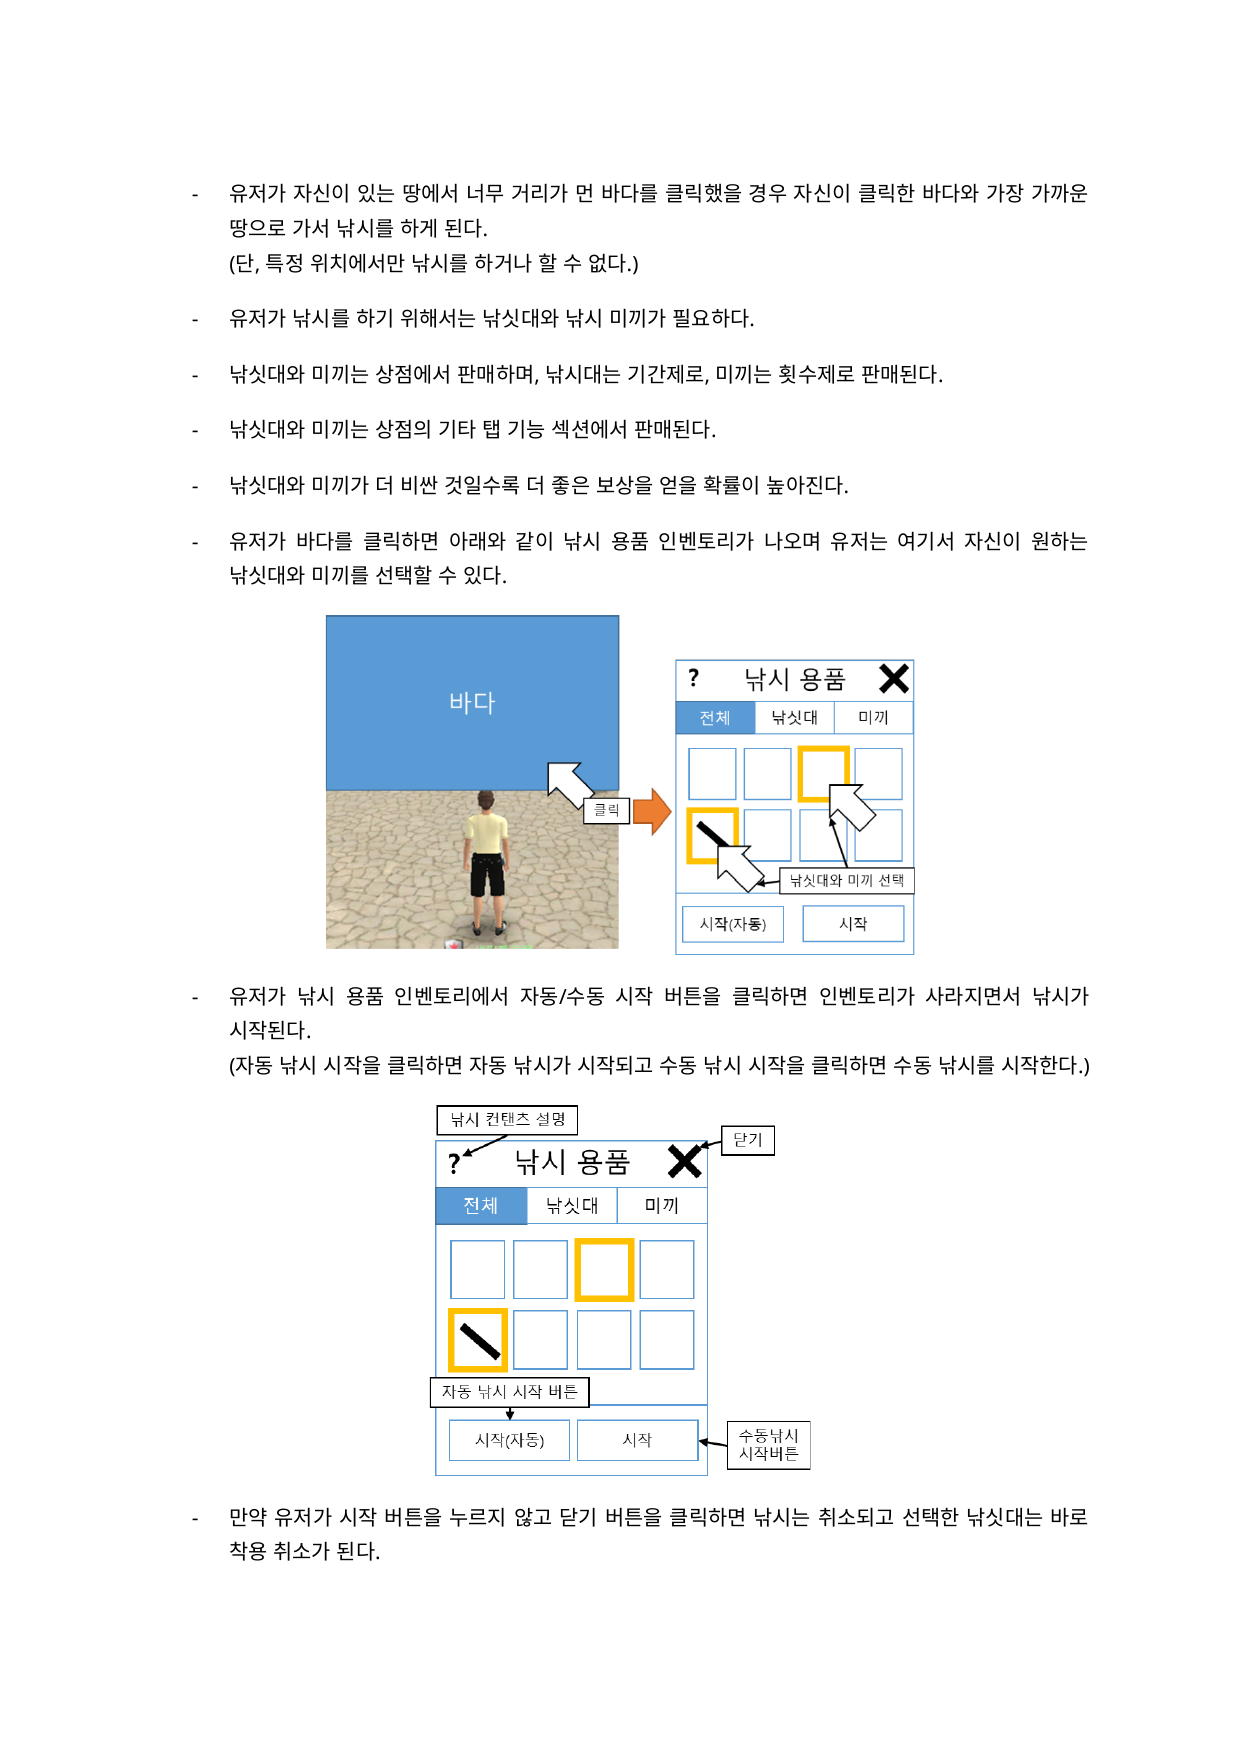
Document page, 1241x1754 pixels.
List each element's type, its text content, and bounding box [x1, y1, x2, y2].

picture [429, 1105, 811, 1476]
list 유저가 낚시 용품 인벤토리에서 자동/수동 시작 버튼을 클릭하면 인벤토리가 사라지면서 낚시가 시작된다. (자동 낚시 시작을 클릭하면 자동 낚시가 시작되고 수동 낚시 시작을 클릭하면 수동 낚시를 시작한다.) [192, 980, 1090, 1080]
list 만약 유저가 시작 버튼을 누르지 않고 닫기 버튼을 클릭하면 낚시는 취소되고 선택한 낚싯대는 바로 착용 취소가 된다. [192, 1501, 1090, 1566]
list 낚싯대와 미끼는 상점에서 판매하며, 낚시대는 기간제로, 미끼는 횟수제로 판매된다. [192, 358, 1090, 388]
list 유저가 바다를 클릭하면 아래와 같이 낚시 용품 인벤토리가 나오며 유저는 여기서 자신이 원하는 낚싯대와 미끼를 선택할 수 있다. [192, 525, 1090, 590]
list 낚싯대와 미끼가 더 비싼 것일수록 더 좋은 보상을 얻을 확률이 높아진다. [192, 469, 1090, 499]
picture [325, 615, 915, 955]
list 낚싯대와 미끼는 상점의 기타 탭 기능 섹션에서 판매된다. [192, 414, 1090, 444]
list 유저가 낚시를 하기 위해서는 낚싯대와 낚시 미끼가 필요하다. [192, 302, 1090, 333]
list 유저가 자신이 있는 땅에서 너무 거리가 먼 바다를 클릭했을 경우 자신이 클릭한 바다와 가장 가까운 땅으로 가서 낚시를 하게 된다. (단, 특정 위치에서만 낚시를 하거나 할 수 없다.) [192, 177, 1090, 277]
